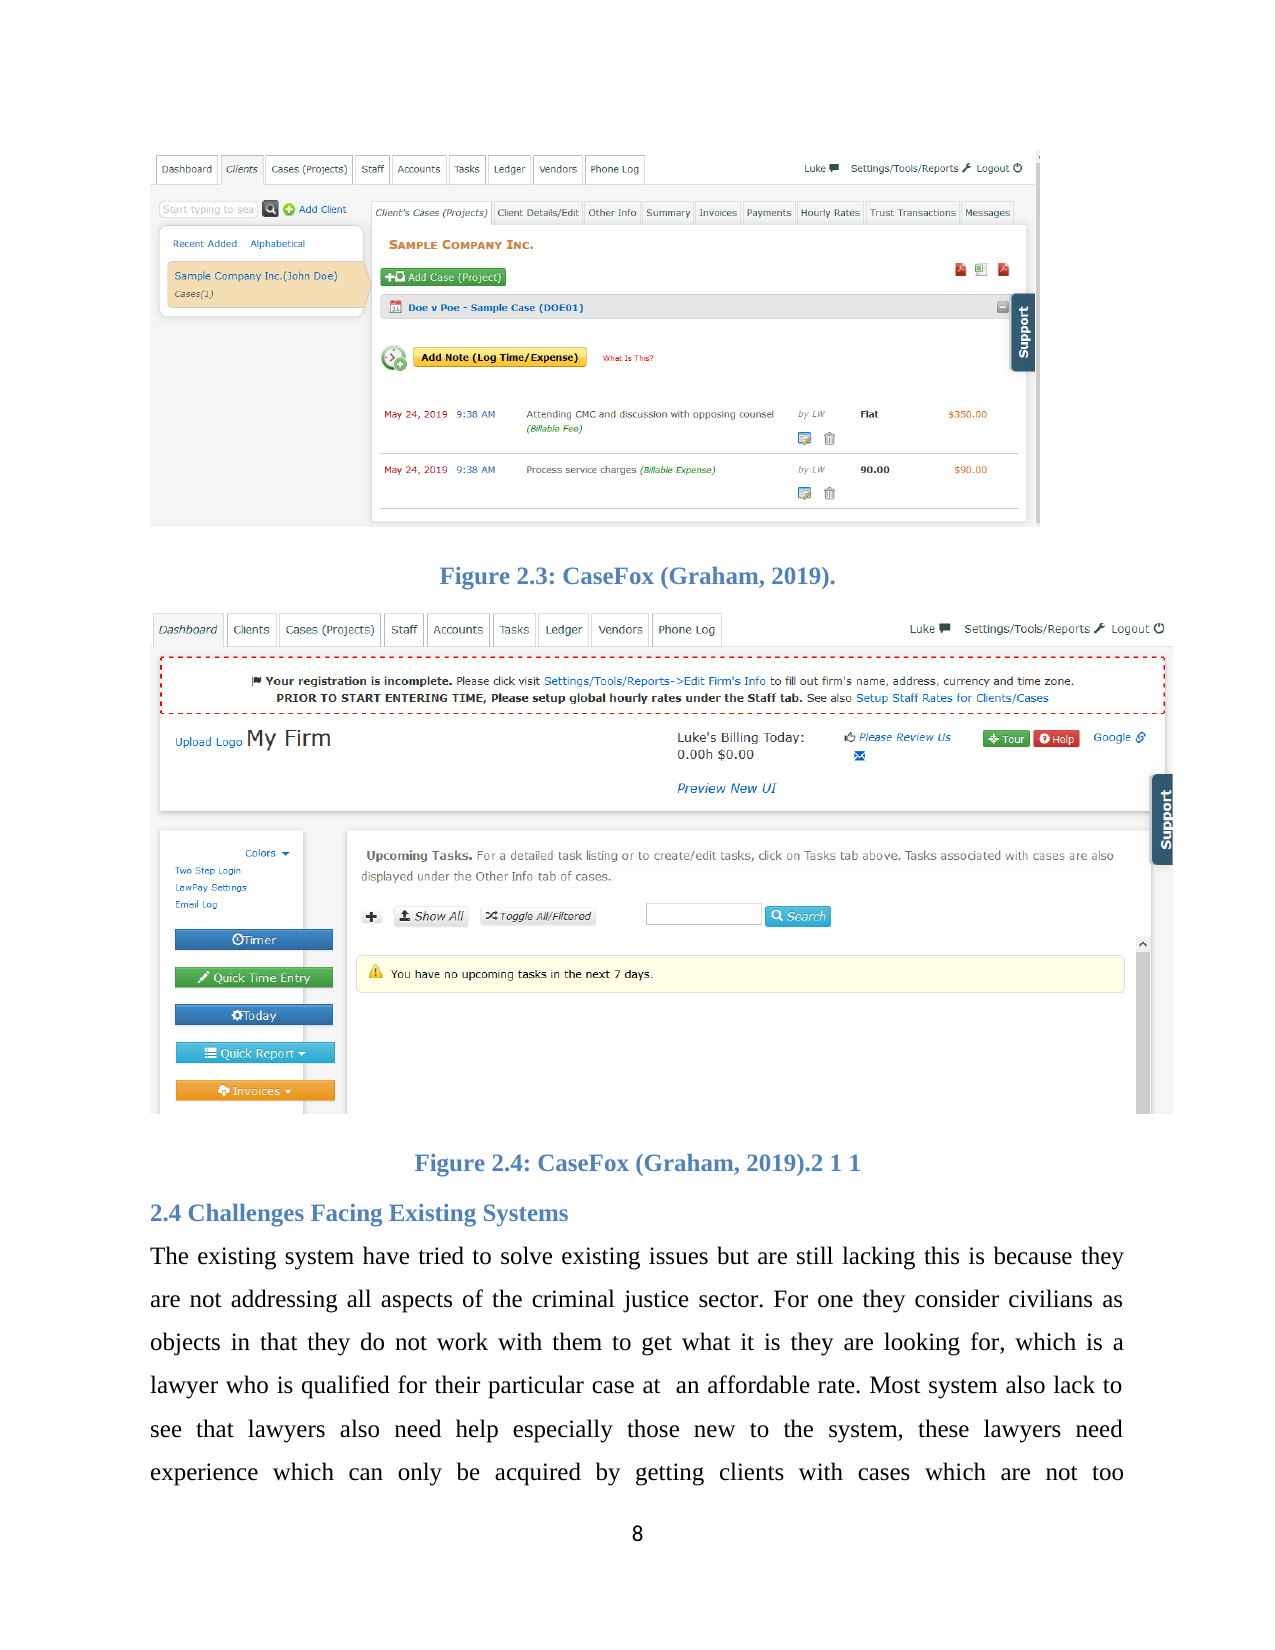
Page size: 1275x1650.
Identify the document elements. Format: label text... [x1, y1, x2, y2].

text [150, 1241, 1125, 1486]
text Figure 2.4: CaseFox (Graham, 2019).2 1 1 [150, 1148, 1125, 1177]
picture [150, 610, 1173, 1114]
text Figure 2.3: CaseFox (Graham, 2019). [150, 561, 1125, 590]
picture [150, 150, 1040, 527]
subtitle 2.4 Challenges Facing Existing Systems [150, 1198, 1125, 1227]
